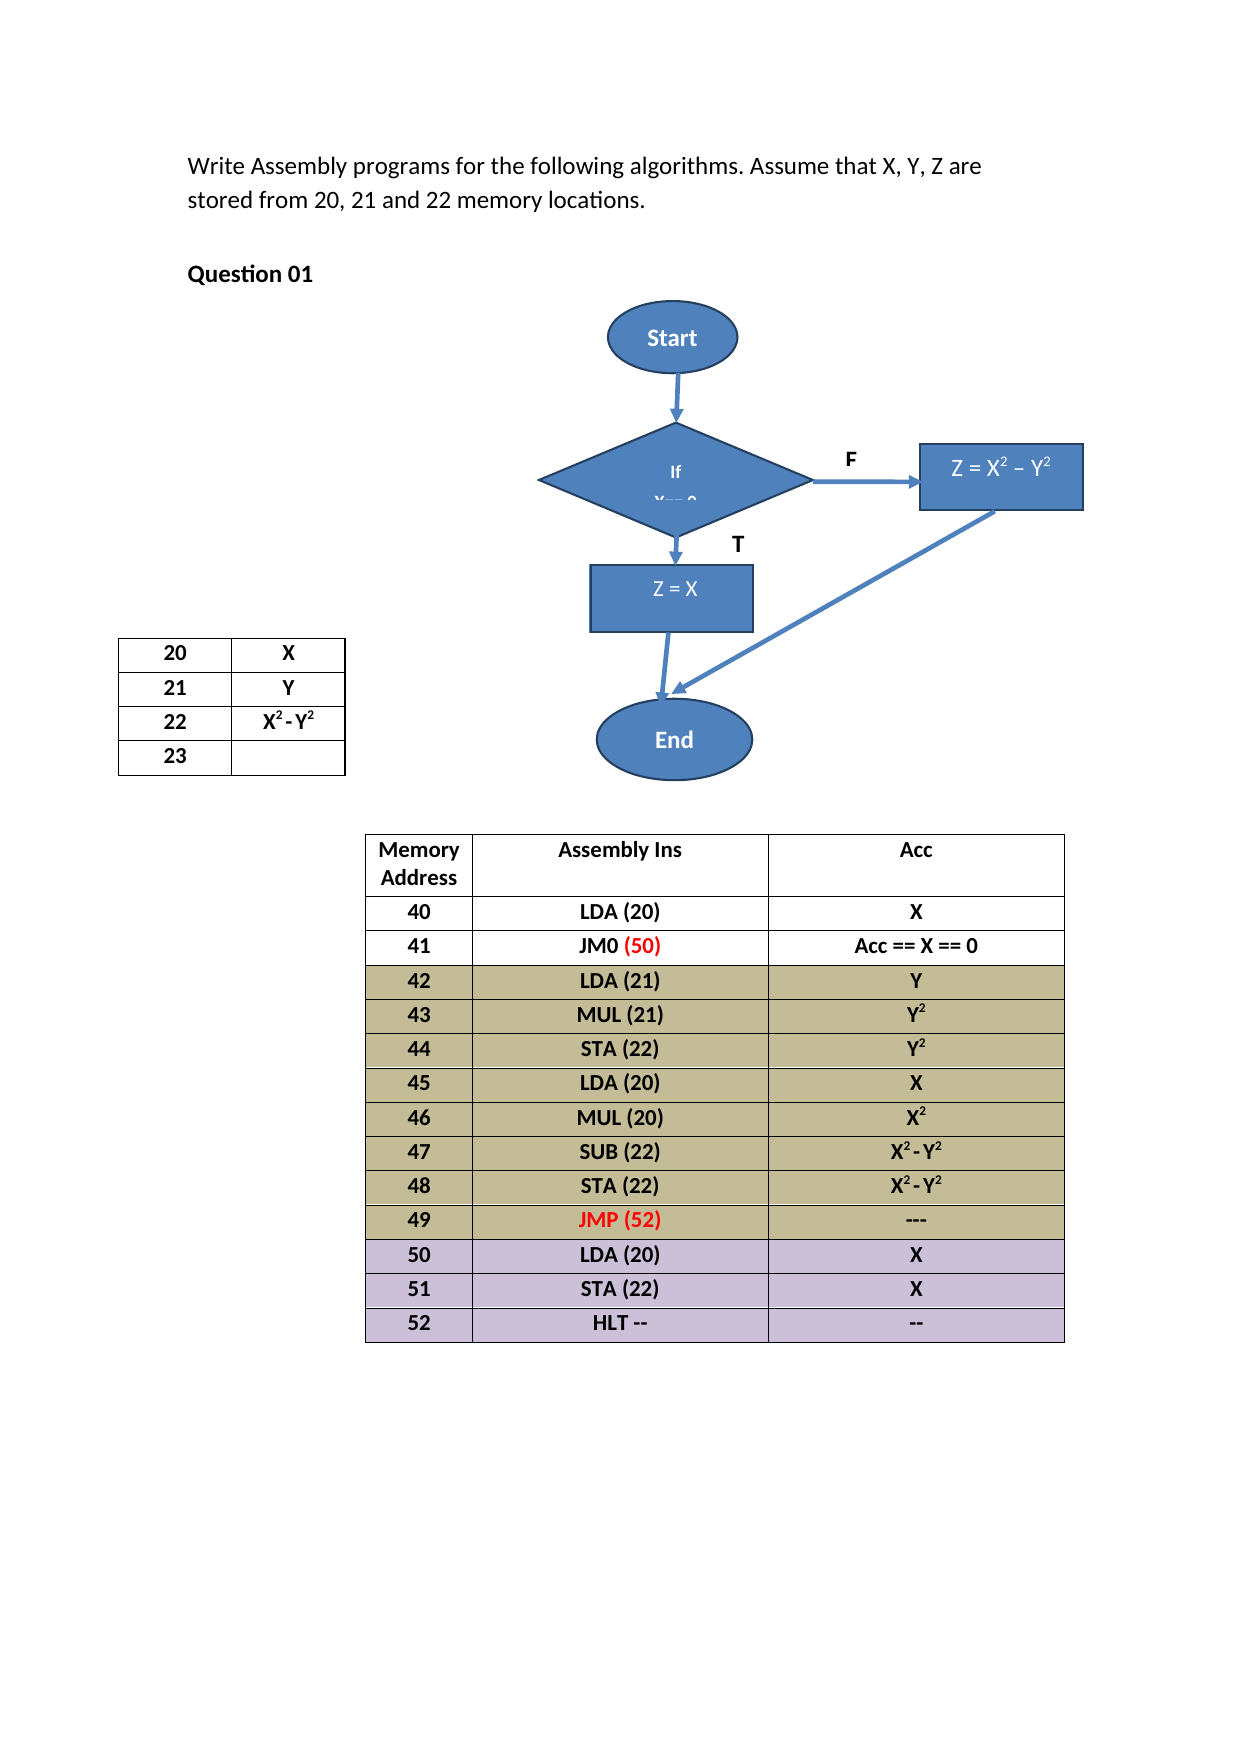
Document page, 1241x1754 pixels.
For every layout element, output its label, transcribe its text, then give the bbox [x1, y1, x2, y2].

table_header Memory Address [366, 835, 472, 896]
table_cell 40 [366, 897, 472, 930]
table_header Assembly Ins [473, 835, 768, 896]
table_cell 23 [119, 741, 231, 774]
table_cell 49 [366, 1206, 472, 1239]
table_cell Y [769, 966, 1064, 999]
table_cell STA (22) [473, 1274, 768, 1307]
table_cell 44 [366, 1034, 472, 1067]
table_cell 47 [366, 1137, 472, 1170]
table_cell 46 [366, 1103, 472, 1136]
table_cell LDA (20) [473, 897, 768, 930]
table_cell -- [769, 1309, 1064, 1342]
table_cell 41 [366, 931, 472, 965]
table_cell X [769, 897, 1064, 930]
table_cell X2 - Y2 [769, 1171, 1064, 1204]
table_cell Y [232, 673, 344, 706]
table_cell JMP (52) [473, 1206, 768, 1239]
table_cell Y2 [769, 1034, 1064, 1067]
table_cell 48 [366, 1171, 472, 1204]
table_cell LDA (20) [473, 1069, 768, 1102]
table_cell X [769, 1274, 1064, 1307]
table_cell LDA (21) [473, 966, 768, 999]
table_cell Y2 [769, 1000, 1064, 1033]
table_header 20 [119, 639, 231, 672]
table_cell 45 [366, 1069, 472, 1102]
table_cell 52 [366, 1309, 472, 1342]
table_cell 21 [119, 673, 231, 706]
table_cell [232, 741, 344, 774]
table_cell 42 [366, 966, 472, 999]
table_cell Acc == X == 0 [769, 931, 1064, 965]
table_cell 51 [366, 1274, 472, 1307]
table_cell STA (22) [473, 1034, 768, 1067]
table_cell MUL (21) [473, 1000, 768, 1033]
table_cell 50 [366, 1240, 472, 1273]
table_cell 22 [119, 707, 231, 740]
table_header X [232, 639, 344, 672]
table_cell X2 - Y2 [769, 1137, 1064, 1170]
text Question 01 [187, 258, 1053, 289]
table_cell HLT -- [473, 1309, 768, 1342]
table_cell X [769, 1069, 1064, 1102]
table_cell LDA (20) [473, 1240, 768, 1273]
table_header Acc [769, 835, 1064, 896]
table_cell X2 - Y2 [232, 707, 344, 740]
table_cell --- [769, 1206, 1064, 1239]
text Write Assembly programs for the following algorithms. Assume that X, Y, Z are stored from 20, 21 and 22 memory locations. [187, 150, 1053, 214]
table_cell SUB (22) [473, 1137, 768, 1170]
table_cell STA (22) [473, 1171, 768, 1204]
table_cell X2 [769, 1103, 1064, 1136]
table_cell 43 [366, 1000, 472, 1033]
table_cell MUL (20) [473, 1103, 768, 1136]
table_cell JM0 (50) [473, 931, 768, 965]
table_cell X [769, 1240, 1064, 1273]
